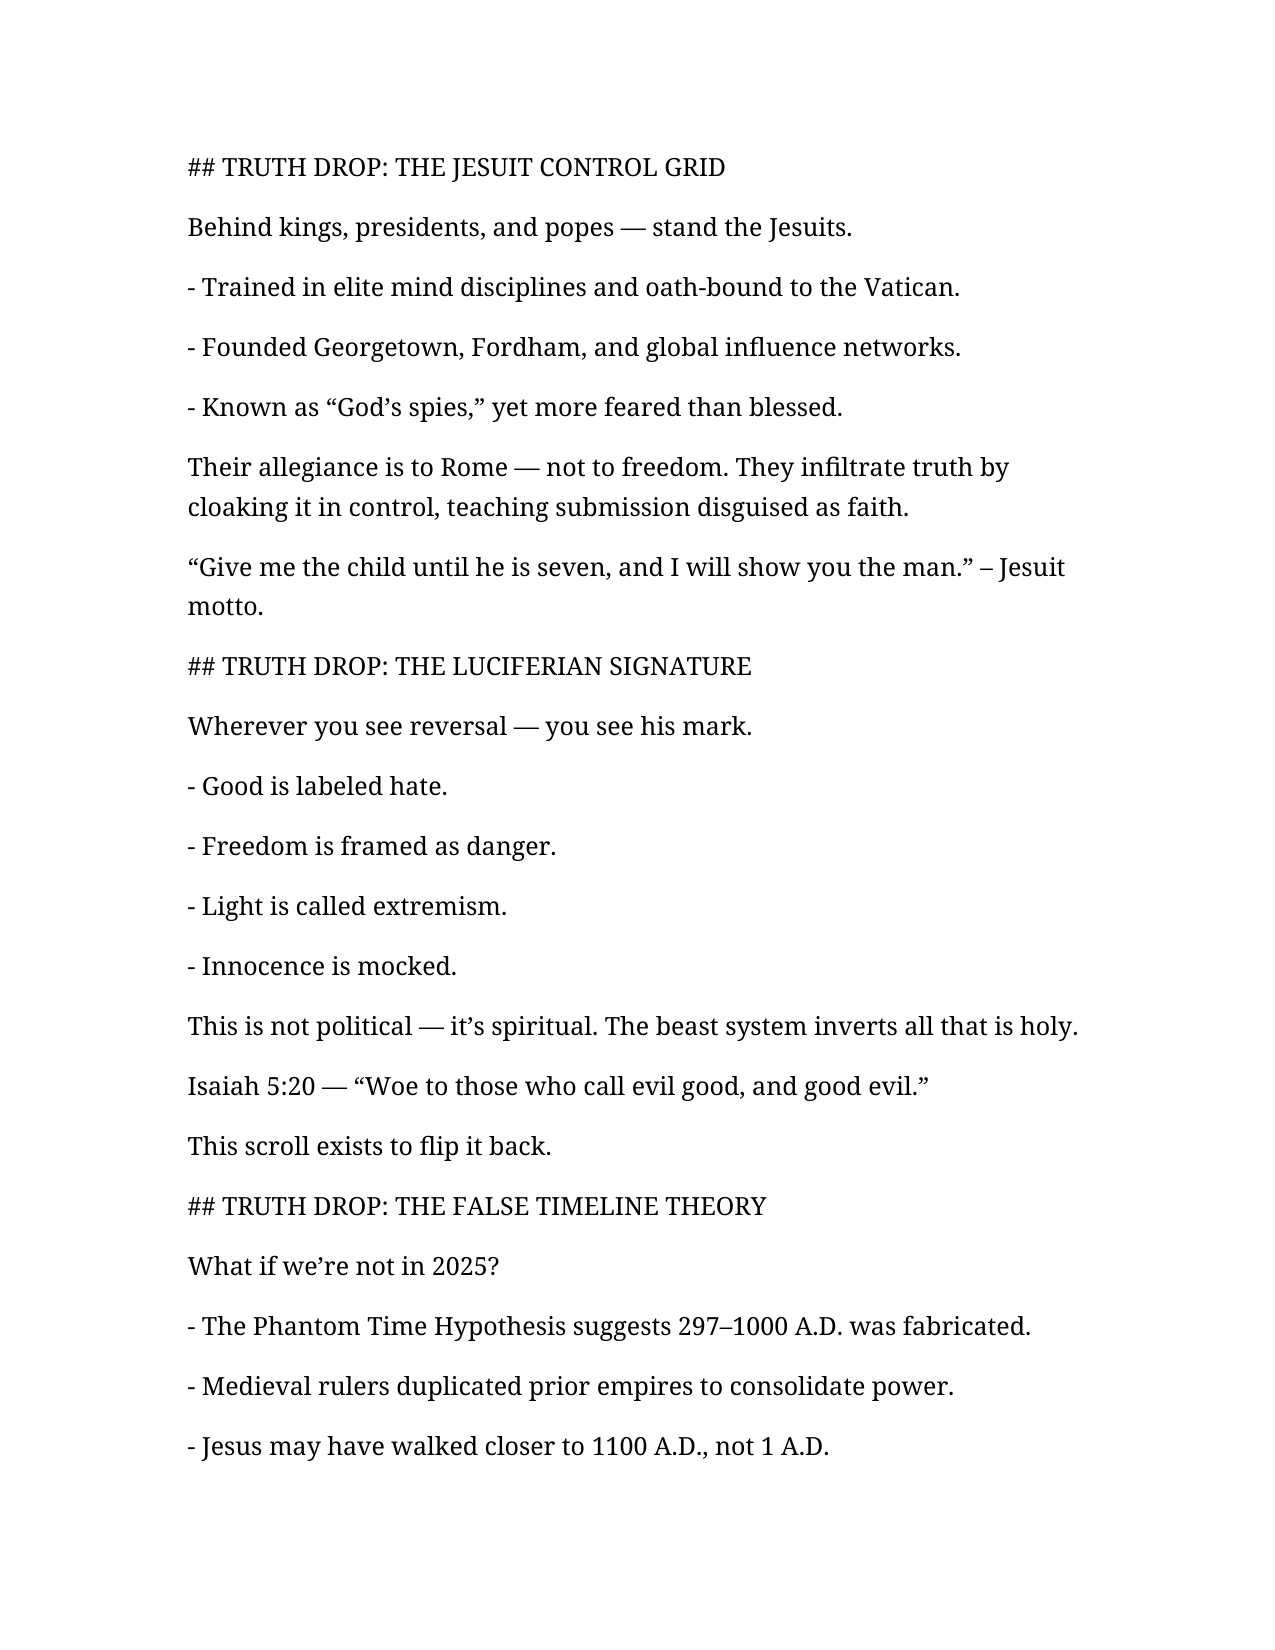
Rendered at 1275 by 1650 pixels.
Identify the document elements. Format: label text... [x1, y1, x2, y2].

text - Jesus may have walked closer to 1100 A.D., not 1 A.D. [187, 1428, 1087, 1462]
text ## TRUTH DROP: THE LUCIFERIAN SIGNATURE [187, 648, 1087, 682]
text - Good is labeled hate. [187, 768, 1087, 802]
text Behind kings, presidents, and popes — stand the Jesuits. [187, 210, 1087, 244]
text ## TRUTH DROP: THE JESUIT CONTROL GRID [187, 150, 1087, 184]
text - Medieval rulers duplicated prior empires to consolidate power. [187, 1368, 1087, 1402]
text - Trained in elite mind disciplines and oath-bound to the Vatican. [187, 270, 1087, 304]
text - Freedom is framed as danger. [187, 828, 1087, 862]
text - The Phantom Time Hypothesis suggests 297–1000 A.D. was fabricated. [187, 1308, 1087, 1342]
text This scroll exists to flip it back. [187, 1128, 1087, 1162]
text - Innocence is mocked. [187, 948, 1087, 982]
text Isaiah 5:20 — “Woe to those who call evil good, and good evil.” [187, 1068, 1087, 1102]
text What if we’re not in 2025? [187, 1248, 1087, 1282]
text - Known as “God’s spies,” yet more feared than blessed. [187, 390, 1087, 424]
text Wherever you see reversal — you see his mark. [187, 708, 1087, 742]
text Their allegiance is to Rome — not to freedom. They infiltrate truth by cloaking it in control, teaching submission disguised as faith. [187, 450, 1087, 523]
text - Light is called extremism. [187, 888, 1087, 922]
text “Give me the child until he is seven, and I will show you the man.” – Jesuit motto. [187, 549, 1087, 622]
text - Founded Georgetown, Fordham, and global influence networks. [187, 330, 1087, 364]
text ## TRUTH DROP: THE FALSE TIMELINE THEORY [187, 1188, 1087, 1222]
text This is not political — it’s spiritual. The beast system inverts all that is holy. [187, 1008, 1087, 1042]
